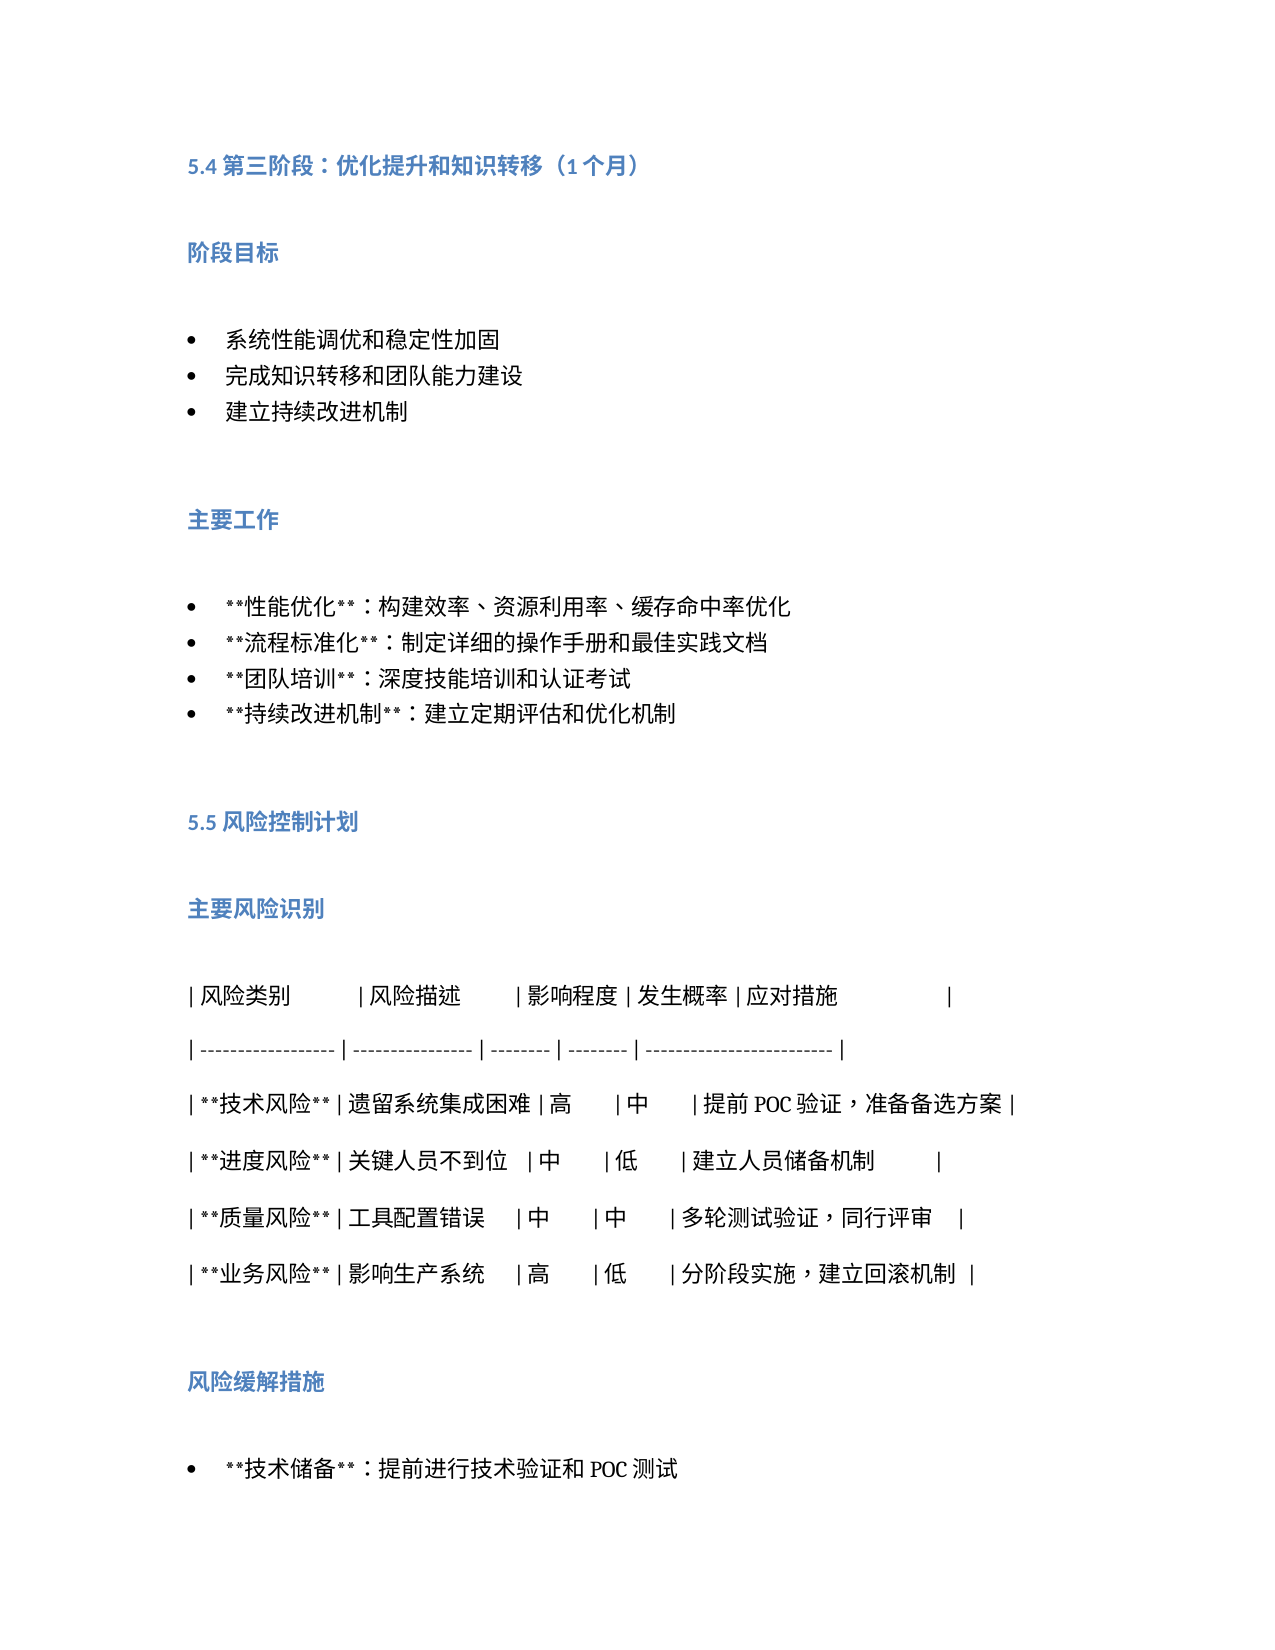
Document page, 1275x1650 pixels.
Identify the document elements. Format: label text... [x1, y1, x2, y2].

text | **技术风险** | 遗留系统集成困难 | 高 | 中 | 提前POC验证，准备备选方案 | [187, 1088, 1087, 1119]
subtitle 主要风险识别 [187, 893, 1087, 924]
subtitle 阶段目标 [187, 237, 1087, 268]
subtitle 主要工作 [187, 504, 1087, 535]
list 建立持续改进机制 [187, 396, 1087, 427]
list **持续改进机制**：建立定期评估和优化机制 [187, 698, 1087, 730]
subtitle 风险缓解措施 [187, 1366, 1087, 1397]
list **性能优化**：构建效率、资源利用率、缓存命中率优化 [187, 591, 1087, 622]
text | 风险类别 | 风险描述 | 影响程度 | 发生概率 | 应对措施 | [187, 980, 1087, 1011]
list **技术储备**：提前进行技术验证和POC测试 [187, 1453, 1087, 1484]
subtitle 5.5 风险控制计划 [187, 806, 1087, 837]
text | ------------------ | ---------------- | -------- | -------- | ------------------------- | [187, 1037, 1087, 1063]
text | **进度风险** | 关键人员不到位 | 中 | 低 | 建立人员储备机制 | [187, 1145, 1087, 1176]
list 系统性能调优和稳定性加固 [187, 324, 1087, 355]
list **流程标准化**：制定详细的操作手册和最佳实践文档 [187, 627, 1087, 658]
list 完成知识转移和团队能力建设 [187, 360, 1087, 391]
list **团队培训**：深度技能培训和认证考试 [187, 662, 1087, 694]
text | **业务风险** | 影响生产系统 | 高 | 低 | 分阶段实施，建立回滚机制 | [187, 1258, 1087, 1289]
subtitle 5.4 第三阶段：优化提升和知识转移（1个月） [187, 150, 1087, 181]
text | **质量风险** | 工具配置错误 | 中 | 中 | 多轮测试验证，同行评审 | [187, 1202, 1087, 1233]
